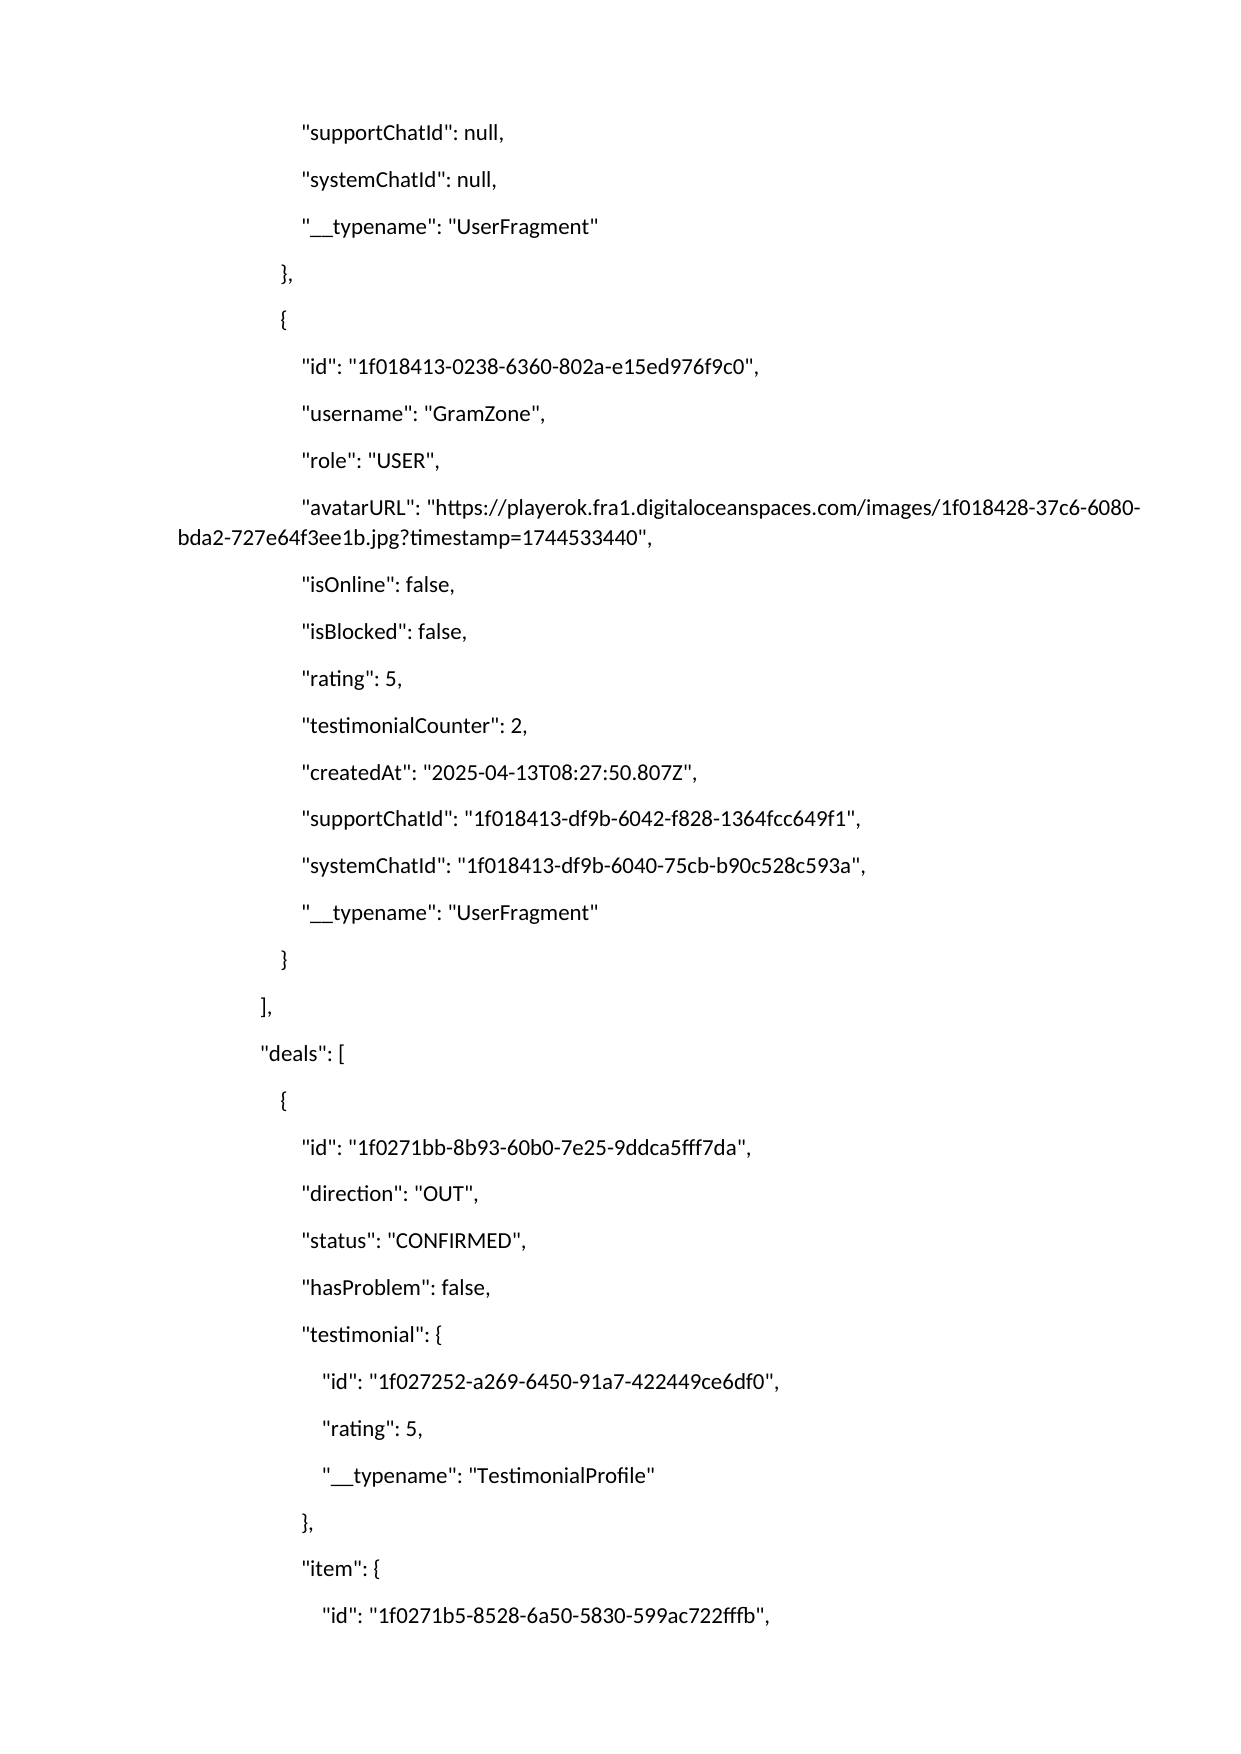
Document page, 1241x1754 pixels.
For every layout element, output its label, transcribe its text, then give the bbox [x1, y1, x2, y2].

text } [177, 945, 1152, 973]
text "__typename": "UserFragment" [177, 898, 1152, 926]
text "__typename": "TestimonialProfile" [177, 1461, 1152, 1489]
text "createdAt": "2025-04-13T08:27:50.807Z", [177, 758, 1152, 786]
text ], [177, 992, 1152, 1020]
text "role": "USER", [177, 446, 1152, 474]
text "isOnline": false, [177, 570, 1152, 598]
text "supportChatId": "1f018413-df9b-6042-f828-1364fcc649f1", [177, 804, 1152, 833]
text "systemChatId": null, [177, 165, 1152, 193]
text "testimonial": { [177, 1320, 1152, 1348]
text "isBlocked": false, [177, 617, 1152, 645]
text "testimonialCounter": 2, [177, 711, 1152, 739]
text "supportChatId": null, [177, 118, 1152, 146]
text "systemChatId": "1f018413-df9b-6040-75cb-b90c528c593a", [177, 851, 1152, 879]
text "item": { [177, 1554, 1152, 1583]
text }, [177, 1508, 1152, 1536]
text "direction": "OUT", [177, 1179, 1152, 1208]
text "id": "1f0271bb-8b93-60b0-7e25-9ddca5fff7da", [177, 1133, 1152, 1161]
text "rating": 5, [177, 664, 1152, 692]
text "id": "1f027252-a269-6450-91a7-422449ce6df0", [177, 1367, 1152, 1395]
text "id": "1f0271b5-8528-6a50-5830-599ac722fffb", [177, 1601, 1152, 1629]
text "avatarURL": "https://playerok.fra1.digitaloceanspaces.com/images/1f018428-37c6-6080-bda2-727e64f3ee1b.jpg?timestamp=1744533440", [177, 493, 1152, 551]
text "deals": [ [177, 1039, 1152, 1067]
text "hasProblem": false, [177, 1273, 1152, 1301]
text "username": "GramZone", [177, 399, 1152, 427]
text "status": "CONFIRMED", [177, 1226, 1152, 1254]
text { [177, 1086, 1152, 1114]
text "__typename": "UserFragment" [177, 212, 1152, 240]
text "rating": 5, [177, 1414, 1152, 1442]
text }, [177, 259, 1152, 287]
text "id": "1f018413-0238-6360-802a-e15ed976f9c0", [177, 352, 1152, 381]
text { [177, 306, 1152, 334]
